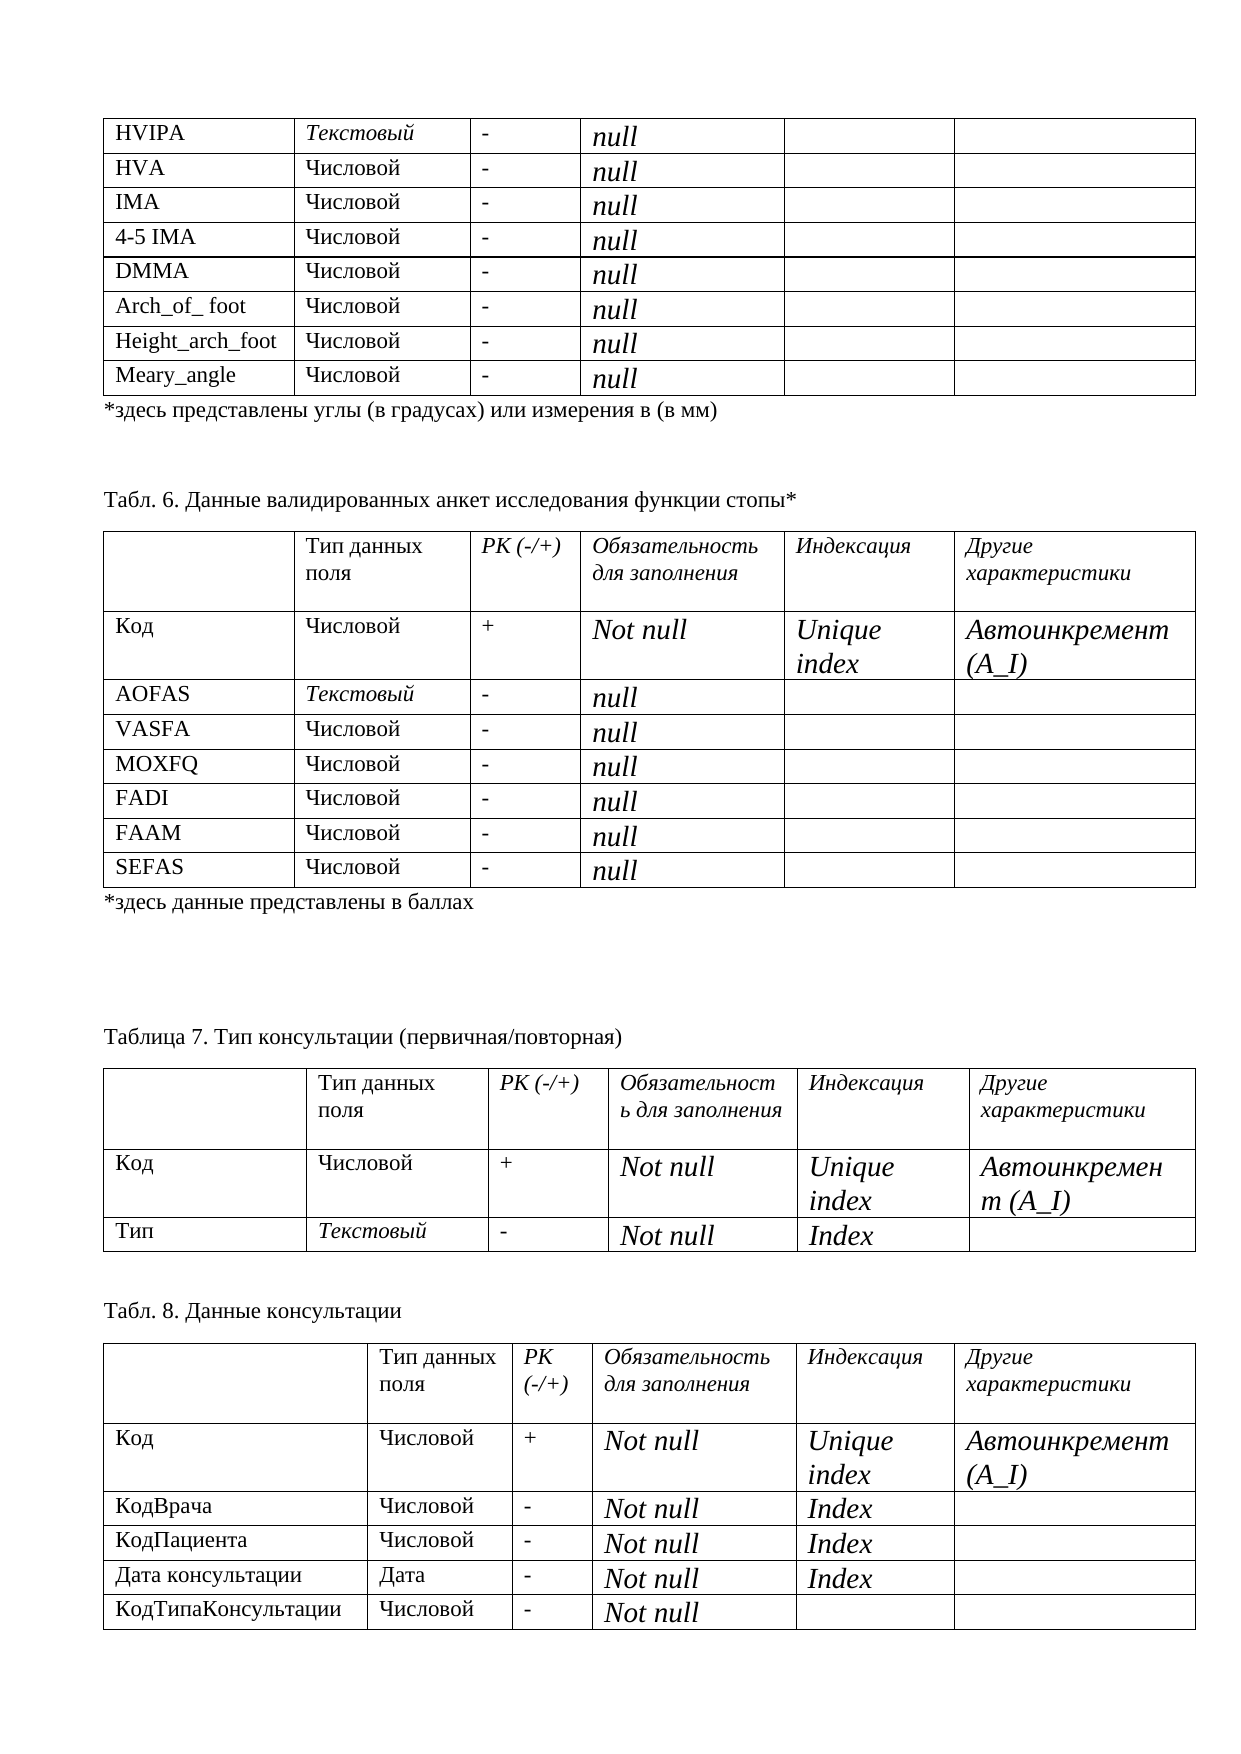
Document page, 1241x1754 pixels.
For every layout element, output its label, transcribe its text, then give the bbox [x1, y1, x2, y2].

table_cell Числовой [307, 1150, 488, 1217]
table_cell null [581, 750, 784, 783]
table_cell [785, 680, 954, 714]
table_cell Числовой [295, 784, 470, 818]
table_cell [785, 223, 954, 256]
table_cell - [471, 853, 580, 887]
table_cell Числовой [368, 1526, 512, 1560]
table_cell Автоинкремент (A_I) [955, 612, 1195, 679]
table_cell + [513, 1424, 592, 1491]
table_header Другие характеристики [970, 1069, 1195, 1148]
table_cell Index [798, 1218, 969, 1251]
table_cell Unique index [797, 1424, 954, 1491]
text Таблица 7. Тип консультации (первичная/повторная) [103, 1023, 1196, 1049]
table_header PK (-/+) [489, 1069, 608, 1148]
table_cell Числовой [368, 1424, 512, 1491]
table_cell - [471, 188, 580, 222]
table_cell Not null [593, 1424, 796, 1491]
table_cell Числовой [295, 258, 470, 291]
table_header Тип данных поля [307, 1069, 488, 1148]
table_cell Дата [368, 1561, 512, 1594]
table_cell [955, 188, 1195, 222]
table_cell Числовой [295, 612, 470, 679]
table_cell - [471, 154, 580, 187]
table_header Другие характеристики [955, 1344, 1195, 1422]
table_header [104, 1069, 306, 1148]
text *здесь данные представлены в баллах [103, 888, 1196, 914]
table_cell [785, 292, 954, 326]
table_cell VASFA [104, 715, 294, 748]
table_cell - [471, 361, 580, 395]
table_cell [785, 715, 954, 748]
table_header Обязательность для заполнения [593, 1344, 796, 1422]
table_cell null [581, 715, 784, 748]
table_header Другие характеристики [955, 532, 1195, 611]
table_cell 4-5 IMA [104, 223, 294, 256]
table_cell Not null [609, 1150, 797, 1217]
table_cell [955, 1492, 1195, 1525]
table_cell [797, 1595, 954, 1629]
table_cell null [581, 258, 784, 291]
table_cell Числовой [295, 819, 470, 852]
table_cell [955, 715, 1195, 748]
table_cell AOFAS [104, 680, 294, 714]
table_cell Числовой [295, 361, 470, 395]
table_cell [785, 188, 954, 222]
table_cell [785, 258, 954, 291]
table_cell [955, 750, 1195, 783]
table_cell КодВрача [104, 1492, 367, 1525]
table_cell - [471, 715, 580, 748]
table_cell SEFAS [104, 853, 294, 887]
table_cell - [471, 819, 580, 852]
table_cell Числовой [295, 853, 470, 887]
table_cell FAAM [104, 819, 294, 852]
table_cell - [471, 258, 580, 291]
table_cell [955, 819, 1195, 852]
table_cell null [581, 784, 784, 818]
table_cell Числовой [295, 715, 470, 748]
table_cell [955, 327, 1195, 360]
table_cell Числовой [368, 1595, 512, 1629]
table_cell [955, 119, 1195, 153]
table_cell null [581, 119, 784, 153]
table_cell - [471, 119, 580, 153]
table_cell Not null [593, 1492, 796, 1525]
table_cell [955, 258, 1195, 291]
table_cell [970, 1218, 1195, 1251]
table_cell - [471, 292, 580, 326]
table_cell [955, 1561, 1195, 1594]
table_cell Not null [593, 1595, 796, 1629]
table_cell - [471, 784, 580, 818]
table_cell - [489, 1218, 608, 1251]
table_cell null [581, 853, 784, 887]
table_cell Автоинкремент (A_I) [955, 1424, 1195, 1491]
table_cell Числовой [295, 154, 470, 187]
table_cell - [471, 223, 580, 256]
table_cell + [489, 1150, 608, 1217]
table_cell [785, 784, 954, 818]
table_cell [785, 327, 954, 360]
table_header Индексация [798, 1069, 969, 1148]
table_cell Тип [104, 1218, 306, 1251]
text Табл. 6. Данные валидированных анкет исследования функции стопы* [103, 486, 1196, 512]
table_cell Not null [593, 1526, 796, 1560]
table_cell Числовой [295, 188, 470, 222]
table_cell - [471, 680, 580, 714]
table_cell Arch_of_ foot [104, 292, 294, 326]
table_header Обязательность для заполнения [609, 1069, 797, 1148]
table_cell Not null [581, 612, 784, 679]
table_cell Числовой [295, 223, 470, 256]
table_header Индексация [785, 532, 954, 611]
table_cell null [581, 327, 784, 360]
table_cell Not null [609, 1218, 797, 1251]
table_cell [785, 853, 954, 887]
table_cell - [513, 1561, 592, 1594]
table_header PK (-/+) [513, 1344, 592, 1422]
table_cell [785, 819, 954, 852]
table_cell - [471, 750, 580, 783]
table_cell HVA [104, 154, 294, 187]
table_cell HVIPA [104, 119, 294, 153]
table_cell Meary_angle [104, 361, 294, 395]
table_cell [955, 154, 1195, 187]
table_cell Числовой [295, 750, 470, 783]
table_cell [785, 119, 954, 153]
table_cell [785, 361, 954, 395]
text *здесь представлены углы (в градусах) или измерения в (в мм) [103, 396, 1196, 422]
table_cell - [513, 1595, 592, 1629]
table_cell [955, 1595, 1195, 1629]
table_cell Код [104, 612, 294, 679]
table_cell null [581, 188, 784, 222]
table_cell Код [104, 1424, 367, 1491]
table_cell [785, 154, 954, 187]
table_cell IMA [104, 188, 294, 222]
table_cell [955, 361, 1195, 395]
table_cell Код [104, 1150, 306, 1217]
table_header Тип данных поля [295, 532, 470, 611]
table_cell Числовой [368, 1492, 512, 1525]
table_header PK (-/+) [471, 532, 580, 611]
table_cell null [581, 223, 784, 256]
table_cell [955, 680, 1195, 714]
table_cell КодПациента [104, 1526, 367, 1560]
table_cell Числовой [295, 327, 470, 360]
table_cell [955, 292, 1195, 326]
table_cell null [581, 680, 784, 714]
table_cell null [581, 292, 784, 326]
table_cell Текстовый [295, 680, 470, 714]
table_cell null [581, 154, 784, 187]
table_cell КодТипаКонсультации [104, 1595, 367, 1629]
table_cell [955, 784, 1195, 818]
table_cell Index [797, 1526, 954, 1560]
table_cell Текстовый [307, 1218, 488, 1251]
table_header [104, 1344, 367, 1422]
table_cell Not null [593, 1561, 796, 1594]
table_cell Автоинкремент (A_I) [970, 1150, 1195, 1217]
table_cell Текстовый [295, 119, 470, 153]
table_cell [785, 750, 954, 783]
table_cell FADI [104, 784, 294, 818]
table_cell null [581, 361, 784, 395]
table_cell null [581, 819, 784, 852]
table_cell Height_arch_foot [104, 327, 294, 360]
table_header Индексация [797, 1344, 954, 1422]
text Табл. 8. Данные консультации [103, 1297, 1196, 1324]
table_header Тип данных поля [368, 1344, 512, 1422]
table_header [104, 532, 294, 611]
table_cell - [471, 327, 580, 360]
table_cell [955, 1526, 1195, 1560]
table_header Обязательность для заполнения [581, 532, 784, 611]
table_cell Дата консультации [104, 1561, 367, 1594]
table_cell [955, 223, 1195, 256]
table_cell + [471, 612, 580, 679]
table_cell [955, 853, 1195, 887]
table_cell DMMA [104, 258, 294, 291]
table_cell Index [797, 1492, 954, 1525]
table_cell - [513, 1526, 592, 1560]
table_cell - [513, 1492, 592, 1525]
table_cell Unique index [798, 1150, 969, 1217]
table_cell Index [797, 1561, 954, 1594]
table_cell MOXFQ [104, 750, 294, 783]
table_cell Числовой [295, 292, 470, 326]
table_cell Unique index [785, 612, 954, 679]
